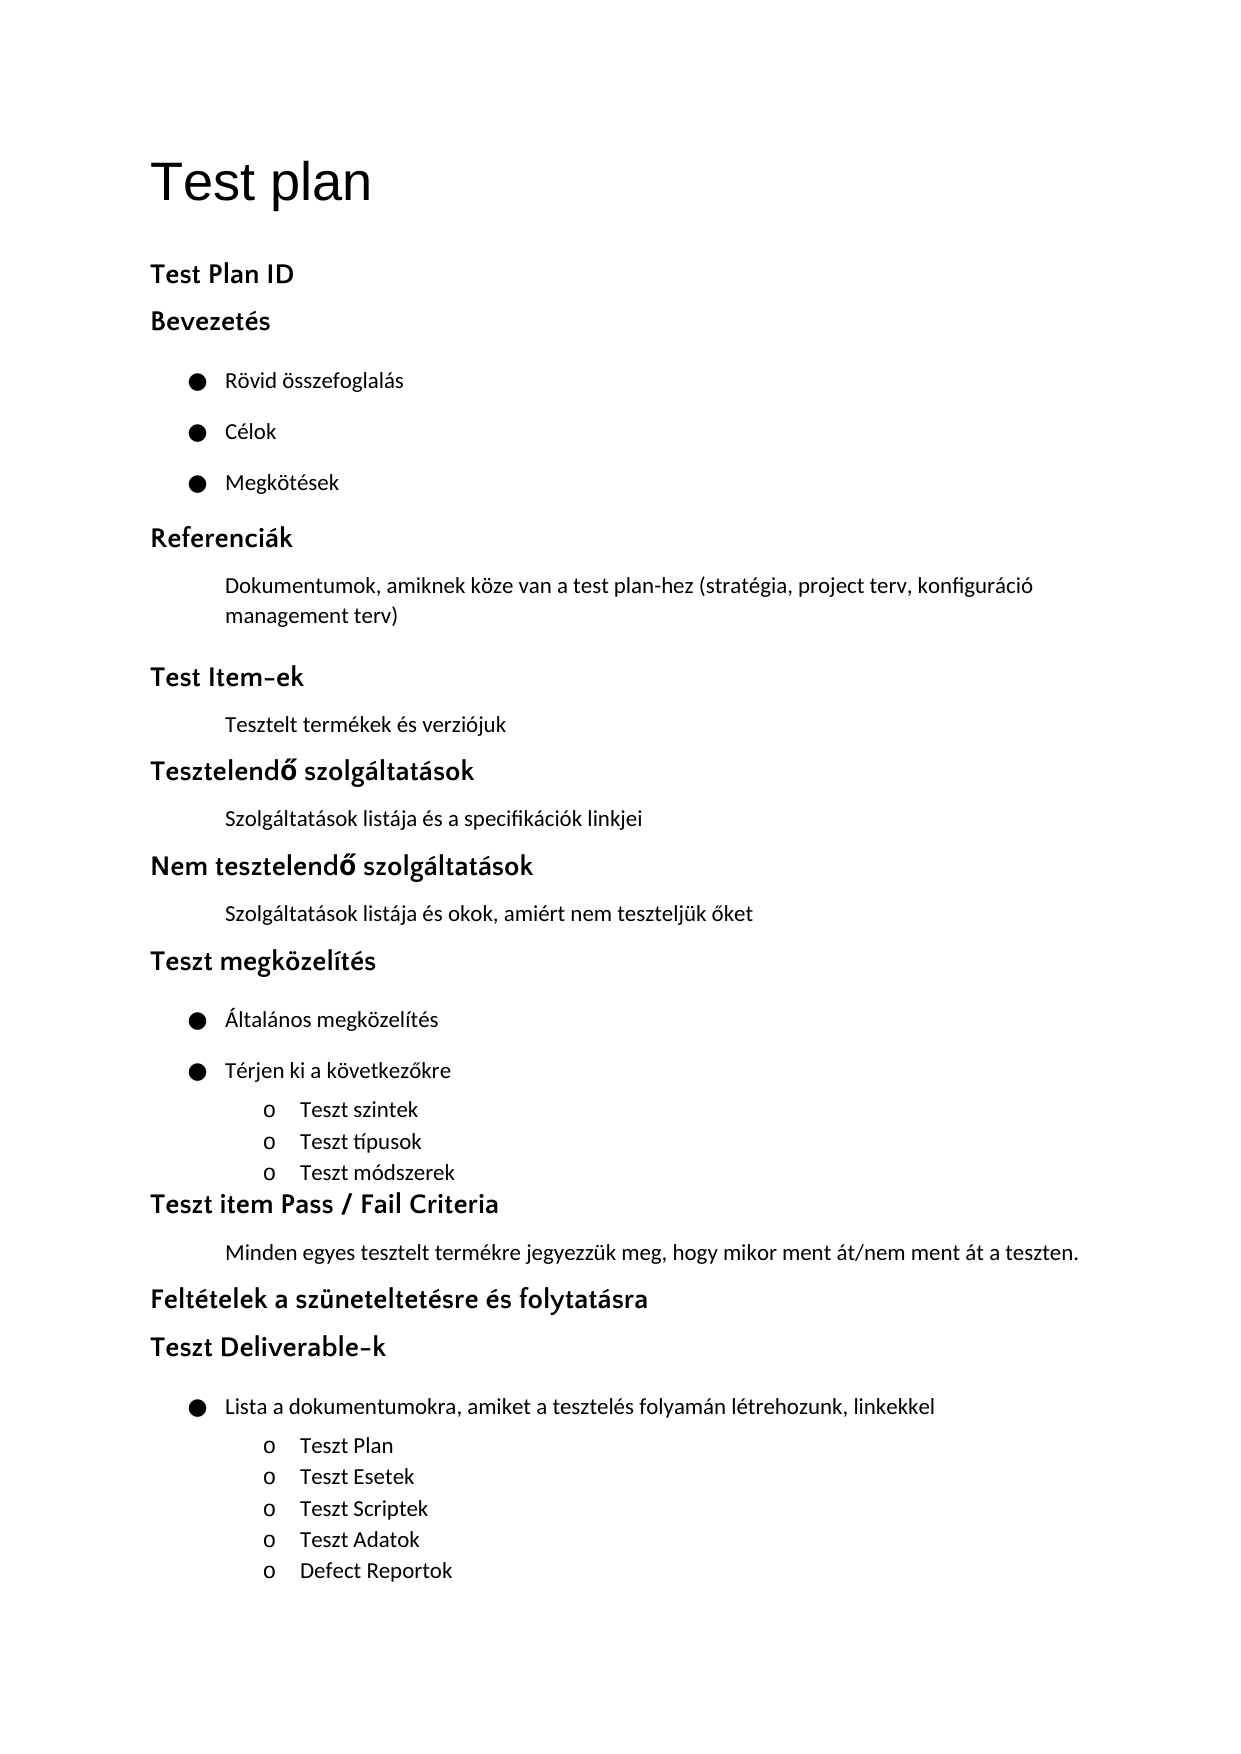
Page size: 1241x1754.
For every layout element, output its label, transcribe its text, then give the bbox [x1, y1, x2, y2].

list Lista a dokumentumokra, amiket a tesztelés folyamán létrehozunk, linkekkel [187, 1380, 1090, 1427]
list Célok [187, 406, 1090, 452]
list Teszt Scriptek [262, 1494, 1090, 1523]
text Szolgáltatások listája és okok, amiért nem teszteljük őket [225, 899, 1090, 927]
list Térjen ki a következőkre [187, 1045, 1090, 1092]
text Minden egyes tesztelt termékre jegyezzük meg, hogy mikor ment át/nem ment át a teszten. [225, 1238, 1090, 1266]
text Dokumentumok, amiknek köze van a test plan-hez (stratégia, project terv, konfiguráció management terv) [225, 571, 1090, 630]
list Megkötések [187, 456, 1090, 503]
list Teszt típusok [262, 1127, 1090, 1156]
text Tesztelt termékek és verziójuk [225, 710, 1090, 738]
list Defect Reportok [262, 1557, 1090, 1586]
list Teszt Adatok [262, 1525, 1090, 1554]
text Feltételek a szüneteltetésre és folytatásra [150, 1284, 1090, 1316]
list Teszt Esetek [262, 1462, 1090, 1491]
text Bevezetés [150, 307, 1090, 338]
list Rövid összefoglalás [187, 355, 1090, 402]
text Test Item-ek [150, 662, 1090, 693]
text Referenciák [150, 524, 1090, 555]
list Teszt szintek [262, 1095, 1090, 1124]
text Teszt Deliverable-k [150, 1332, 1090, 1363]
list Teszt Plan [262, 1431, 1090, 1460]
list Általános megközelítés [187, 994, 1090, 1041]
text Teszt megközelítés [150, 946, 1090, 977]
text Nem tesztelendő szolgáltatások [150, 851, 1090, 883]
text Szolgáltatások listája és a specifikációk linkjei [225, 804, 1090, 833]
list Teszt módszerek [262, 1158, 1090, 1187]
text Teszt item Pass / Fail Criteria [150, 1190, 1090, 1221]
text Test Plan ID [150, 259, 1090, 290]
text Tesztelendő szolgáltatások [150, 757, 1090, 788]
title Test plan [150, 150, 1090, 212]
